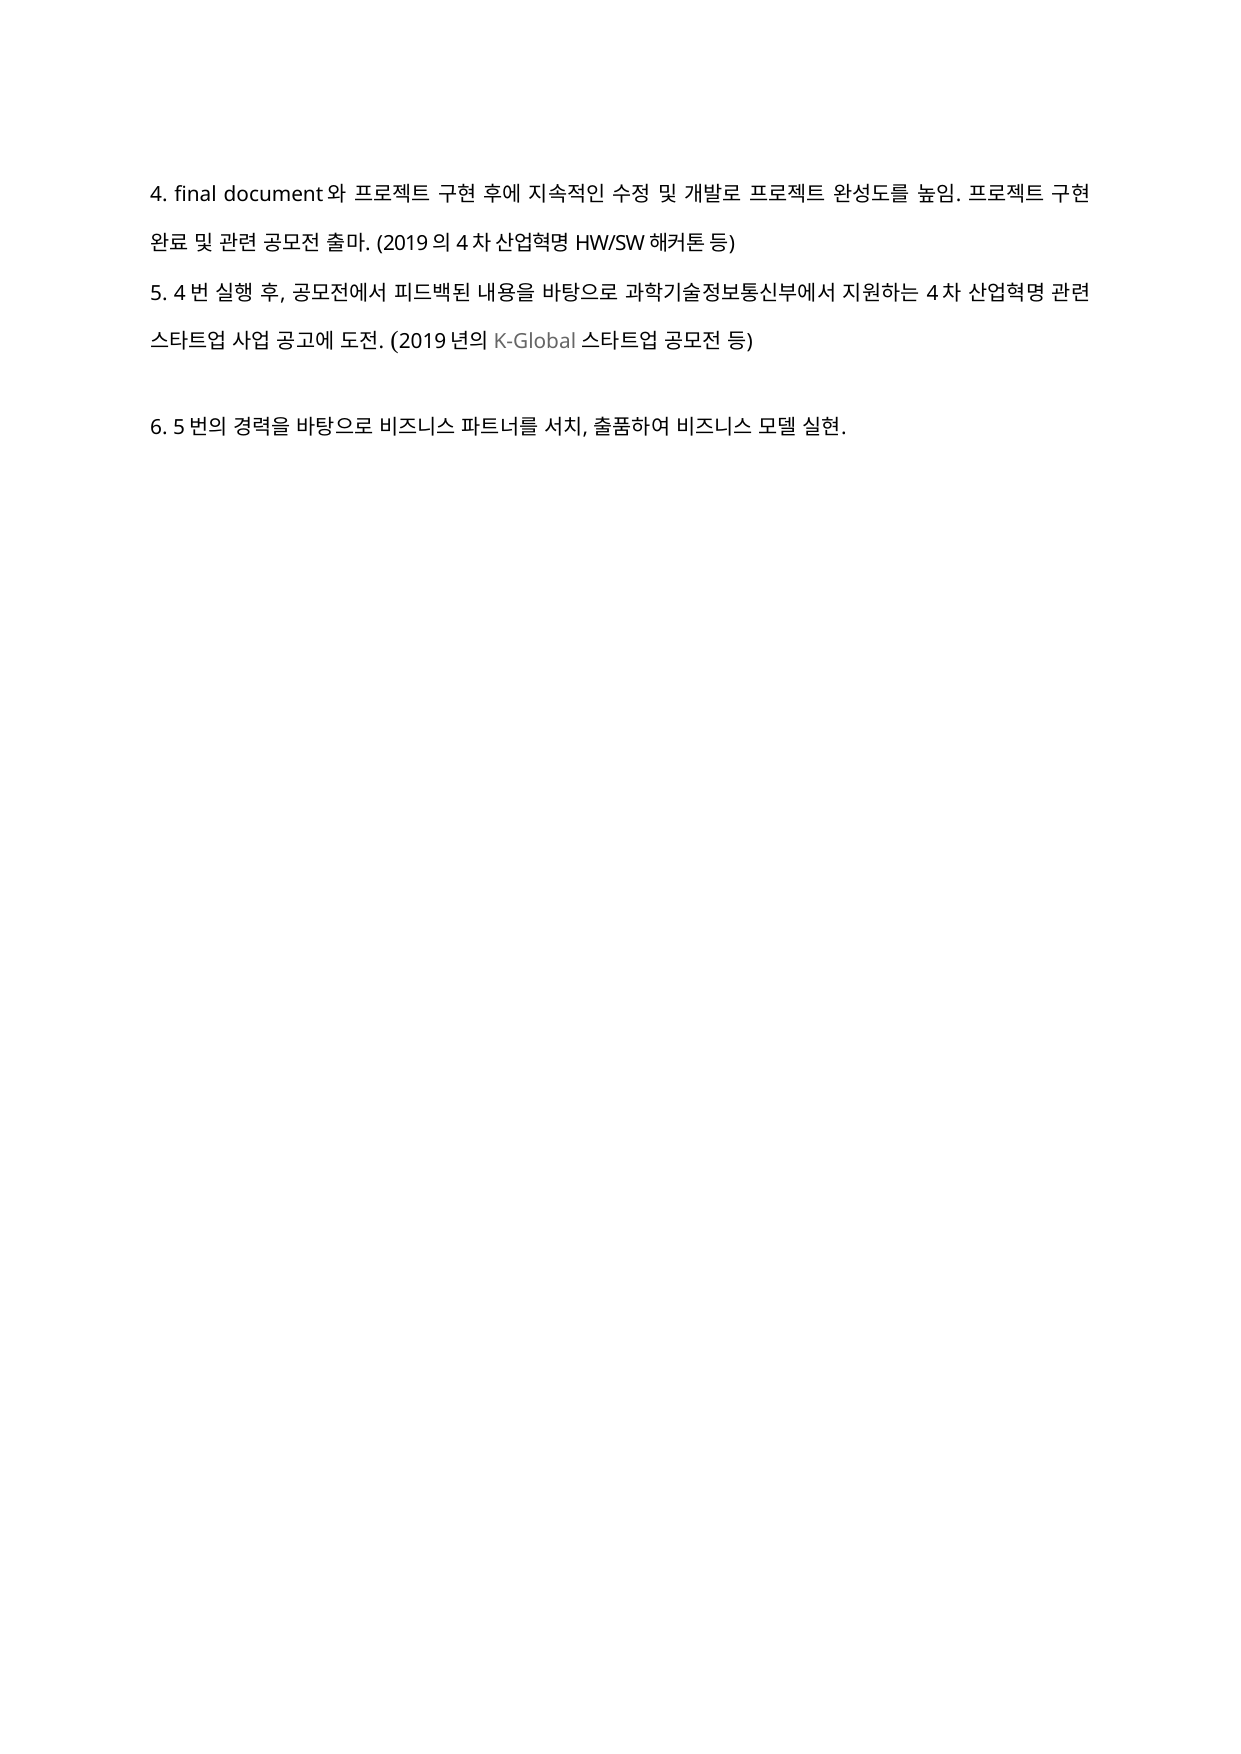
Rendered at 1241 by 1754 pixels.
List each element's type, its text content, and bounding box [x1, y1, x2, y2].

text 6. 5번의 경력을 바탕으로 비즈니스 파트너를 서치, 출품하여 비즈니스 모델 실현. [150, 407, 1090, 441]
text 5. 4번 실행 후, 공모전에서 피드백된 내용을 바탕으로 과학기술정보통신부에서 지원하는 4차 산업혁명 관련 스타트업 사업 공고에 도전. (2019년의 K-Global 스타트업 공모전 등) [150, 276, 1090, 355]
text 4. final document와 프로젝트 구현 후에 지속적인 수정 및 개발로 프로젝트 완성도를 높임. 프로젝트 구현 완료 및 관련 공모전 출마. (2019의 4차 산업혁명 HW/SW 해커톤 등) [150, 177, 1090, 257]
